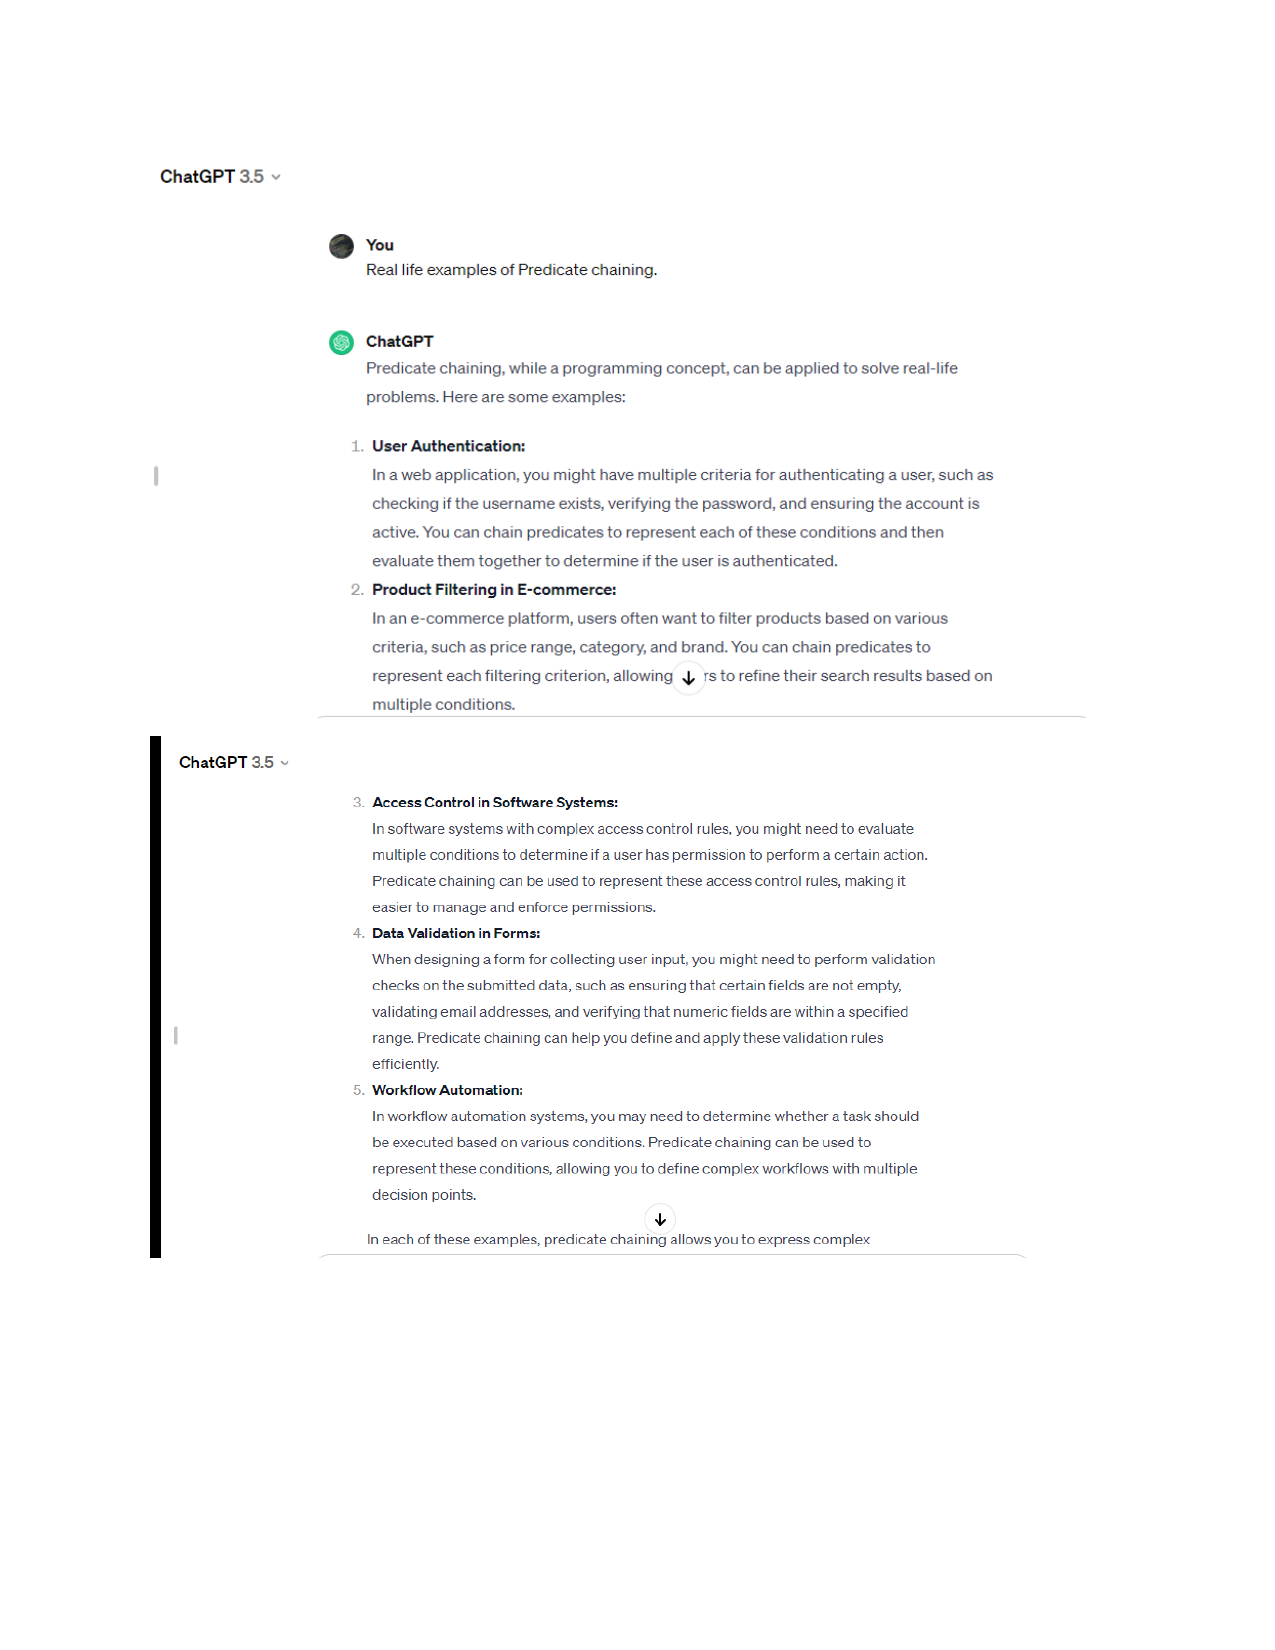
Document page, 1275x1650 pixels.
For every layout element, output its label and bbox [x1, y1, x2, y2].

picture [150, 736, 1125, 1258]
picture [150, 150, 1125, 718]
